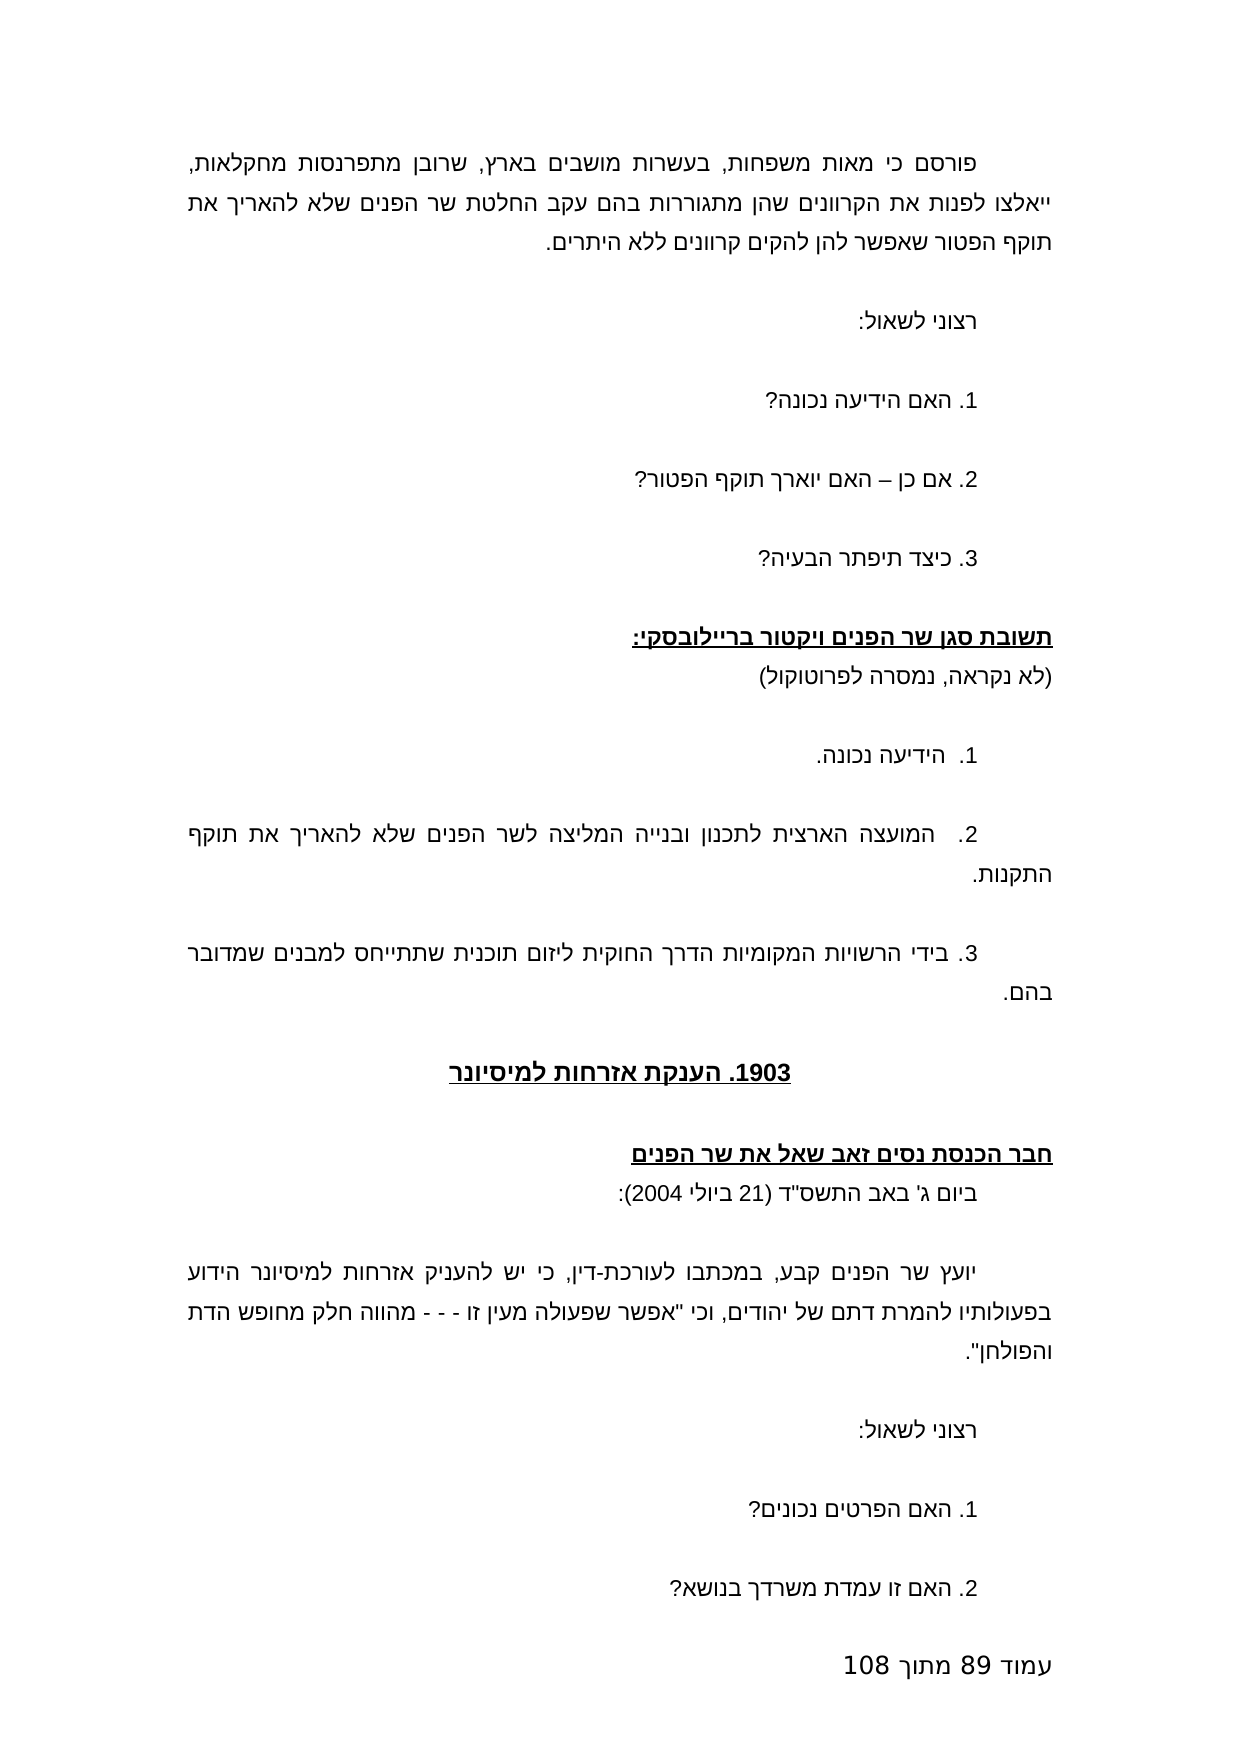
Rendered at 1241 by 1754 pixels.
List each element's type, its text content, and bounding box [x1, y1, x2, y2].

text 3. כיצד תיפתר הבעיה? [187, 545, 1053, 571]
text רצוני לשאול: [187, 308, 1053, 334]
text 1. הידיעה נכונה. [187, 742, 1053, 768]
text 2. אם כן – האם יוארך תוקף הפטור? [187, 466, 1053, 492]
text רצוני לשאול: [187, 1417, 1053, 1443]
text (לא נקראה, נמסרה לפרוטוקול) [187, 663, 1053, 689]
text 3. בידי הרשויות המקומיות הדרך החוקית ליזום תוכנית שתתייחס למבנים שמדובר בהם. [187, 939, 1053, 1005]
text תשובת סגן שר הפנים ויקטור בריילובסקי: [187, 624, 1053, 650]
text 2. המועצה הארצית לתכנון ובנייה המליצה לשר הפנים שלא להאריך את תוקף התקנות. [187, 821, 1053, 887]
text יועץ שר הפנים קבע, במכתבו לעורכת-דין, כי יש להעניק אזרחות למיסיונר הידוע בפעולותיו להמרת דתם של יהודים, וכי "אפשר שפעולה מעין זו - - - מהווה חלק מחופש הדת והפולחן". [187, 1259, 1053, 1364]
text 1903. הענקת אזרחות למיסיונר [187, 1058, 1053, 1087]
text 1. האם הפרטים נכונים? [187, 1496, 1053, 1522]
text פורסם כי מאות משפחות, בעשרות מושבים בארץ, שרובן מתפרנסות מחקלאות, ייאלצו לפנות את הקרוונים שהן מתגוררות בהם עקב החלטת שר הפנים שלא להאריך את תוקף הפטור שאפשר להן להקים קרוונים ללא היתרים. [187, 150, 1053, 255]
text 2. האם זו עמדת משרדך בנושא? [187, 1575, 1053, 1601]
text חבר הכנסת נסים זאב שאל את שר הפנים [187, 1141, 1053, 1167]
text 1. האם הידיעה נכונה? [187, 387, 1053, 413]
text ביום ג' באב התשס"ד (21 ביולי 2004): [187, 1180, 1053, 1206]
